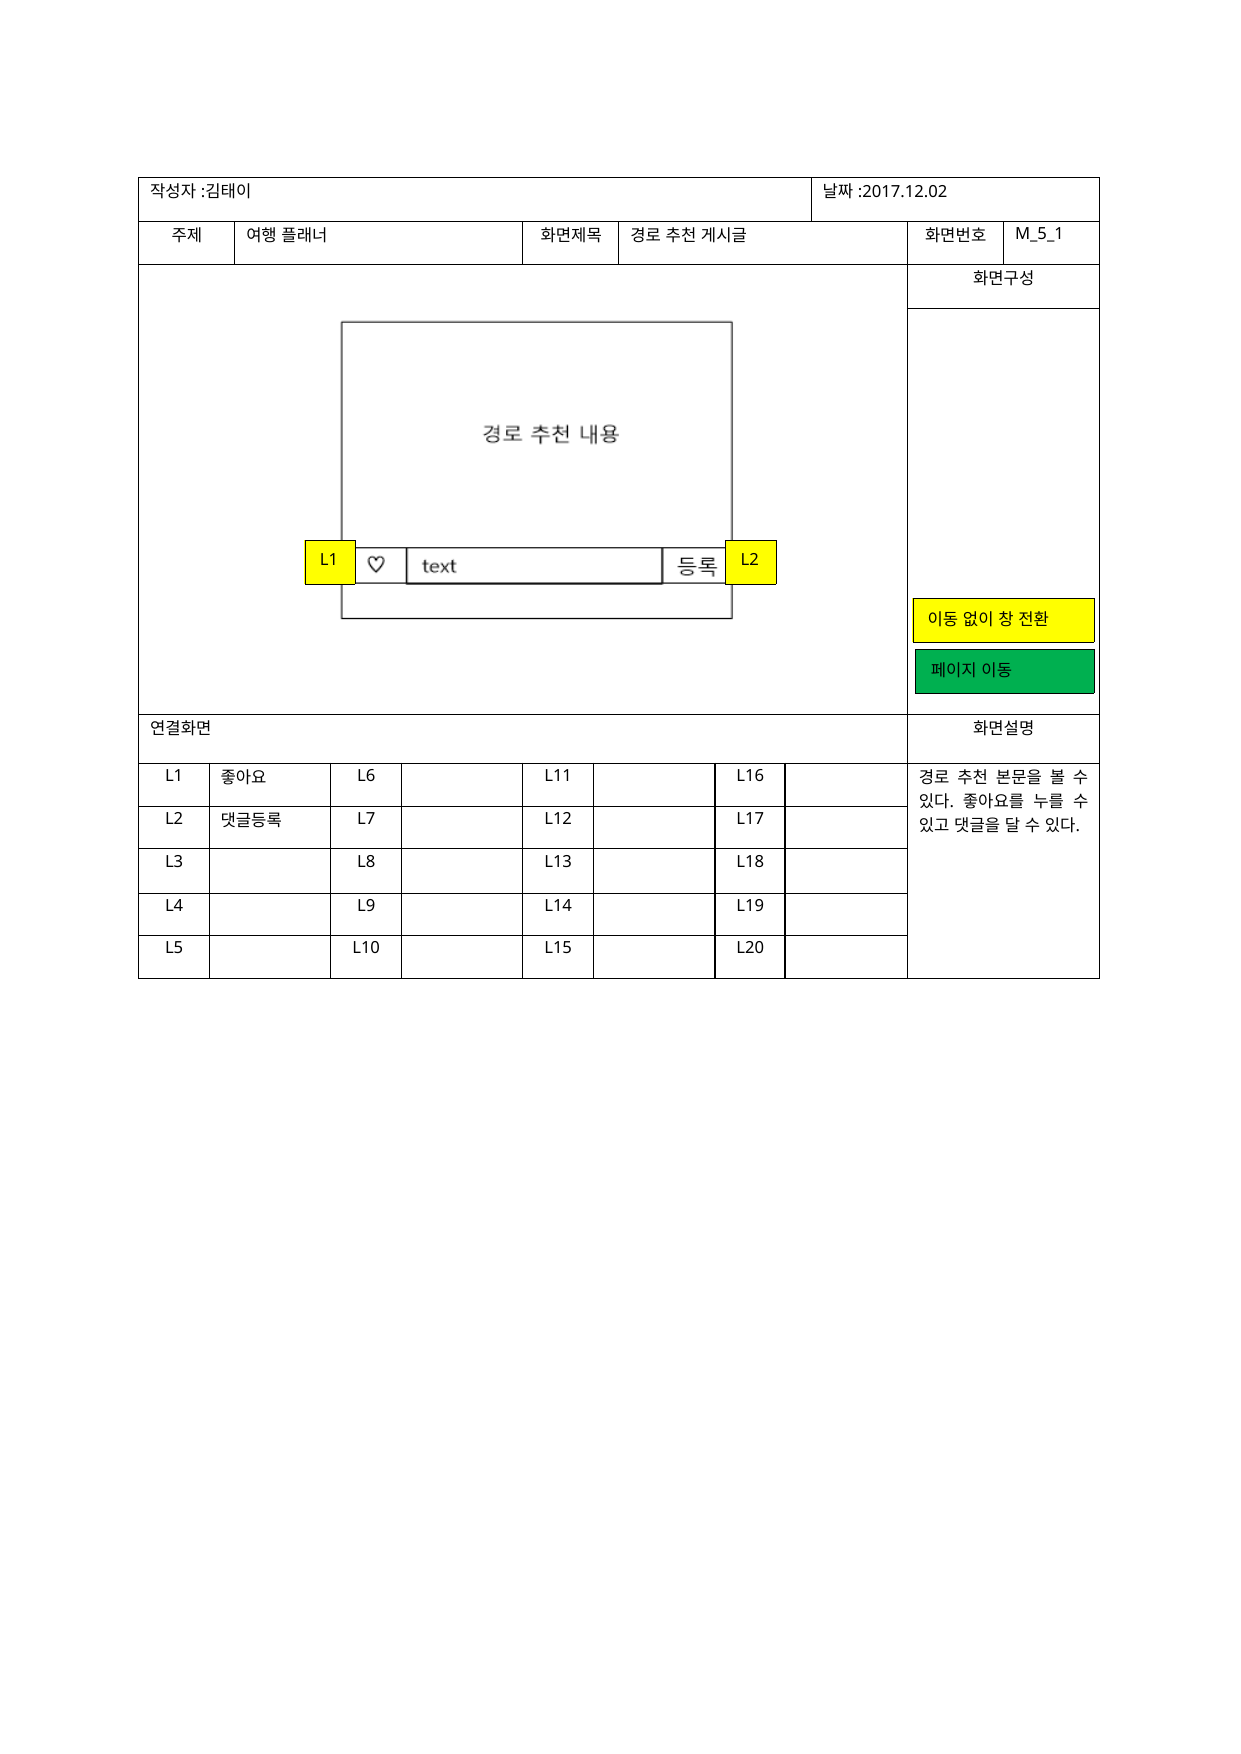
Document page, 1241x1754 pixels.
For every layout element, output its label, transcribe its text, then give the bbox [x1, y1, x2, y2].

table_cell [402, 936, 522, 978]
table_cell 좋아요 [210, 764, 330, 806]
table_cell 댓글등록 [210, 807, 330, 848]
table_cell L18 [716, 849, 784, 893]
table_cell L4 [139, 894, 209, 935]
table_cell [402, 849, 522, 893]
table_cell L3 [139, 849, 209, 893]
table_cell 화면번호 [908, 222, 1003, 264]
table_cell [594, 894, 714, 935]
table_cell L1 [139, 764, 209, 806]
table_header 작성자 :김태이 [139, 178, 811, 221]
table_cell L8 [331, 849, 401, 893]
table_cell [210, 936, 330, 978]
table_cell L19 [716, 894, 784, 935]
table_cell 화면구성 [908, 265, 1099, 307]
table_cell [402, 764, 522, 806]
table_cell [402, 807, 522, 848]
table_cell L14 [523, 894, 593, 935]
table_cell L5 [139, 936, 209, 978]
table_cell [786, 936, 907, 978]
table_cell [210, 849, 330, 893]
table_cell L7 [331, 807, 401, 848]
table_cell 화면설명 [908, 715, 1099, 763]
table_cell L13 [523, 849, 593, 893]
table_cell [210, 894, 330, 935]
picture [225, 265, 821, 690]
table_cell 주제 [139, 222, 234, 264]
table_cell [594, 764, 714, 806]
table_cell 경로 추천 본문을 볼 수 있다. 좋아요를 누를 수 있고 댓글을 달 수 있다. [908, 764, 1099, 978]
table_cell L10 [331, 936, 401, 978]
table_cell L9 [331, 894, 401, 935]
table_cell L2 [139, 807, 209, 848]
table_cell L15 [523, 936, 593, 978]
table_cell [594, 849, 714, 893]
table_cell L12 [523, 807, 593, 848]
table_cell M_5_1 [1004, 222, 1099, 264]
table_cell 여행 플래너 [235, 222, 522, 264]
table_cell L16 [716, 764, 784, 806]
table_cell [908, 309, 1099, 714]
table_cell L17 [716, 807, 784, 848]
table_cell 연결화면 [139, 715, 907, 763]
table_cell L11 [523, 764, 593, 806]
table_cell [594, 936, 714, 978]
table_cell [786, 807, 907, 848]
table_cell [594, 807, 714, 848]
table_cell [402, 894, 522, 935]
table_cell 화면제목 [523, 222, 618, 264]
table_cell L20 [716, 936, 784, 978]
table_cell [139, 265, 907, 714]
table_cell 경로 추천 게시글 [619, 222, 907, 264]
table_cell L6 [331, 764, 401, 806]
table_header 날짜 :2017.12.02 [812, 178, 1099, 221]
table_cell [786, 764, 907, 806]
table_cell [786, 894, 907, 935]
table_cell [786, 849, 907, 893]
